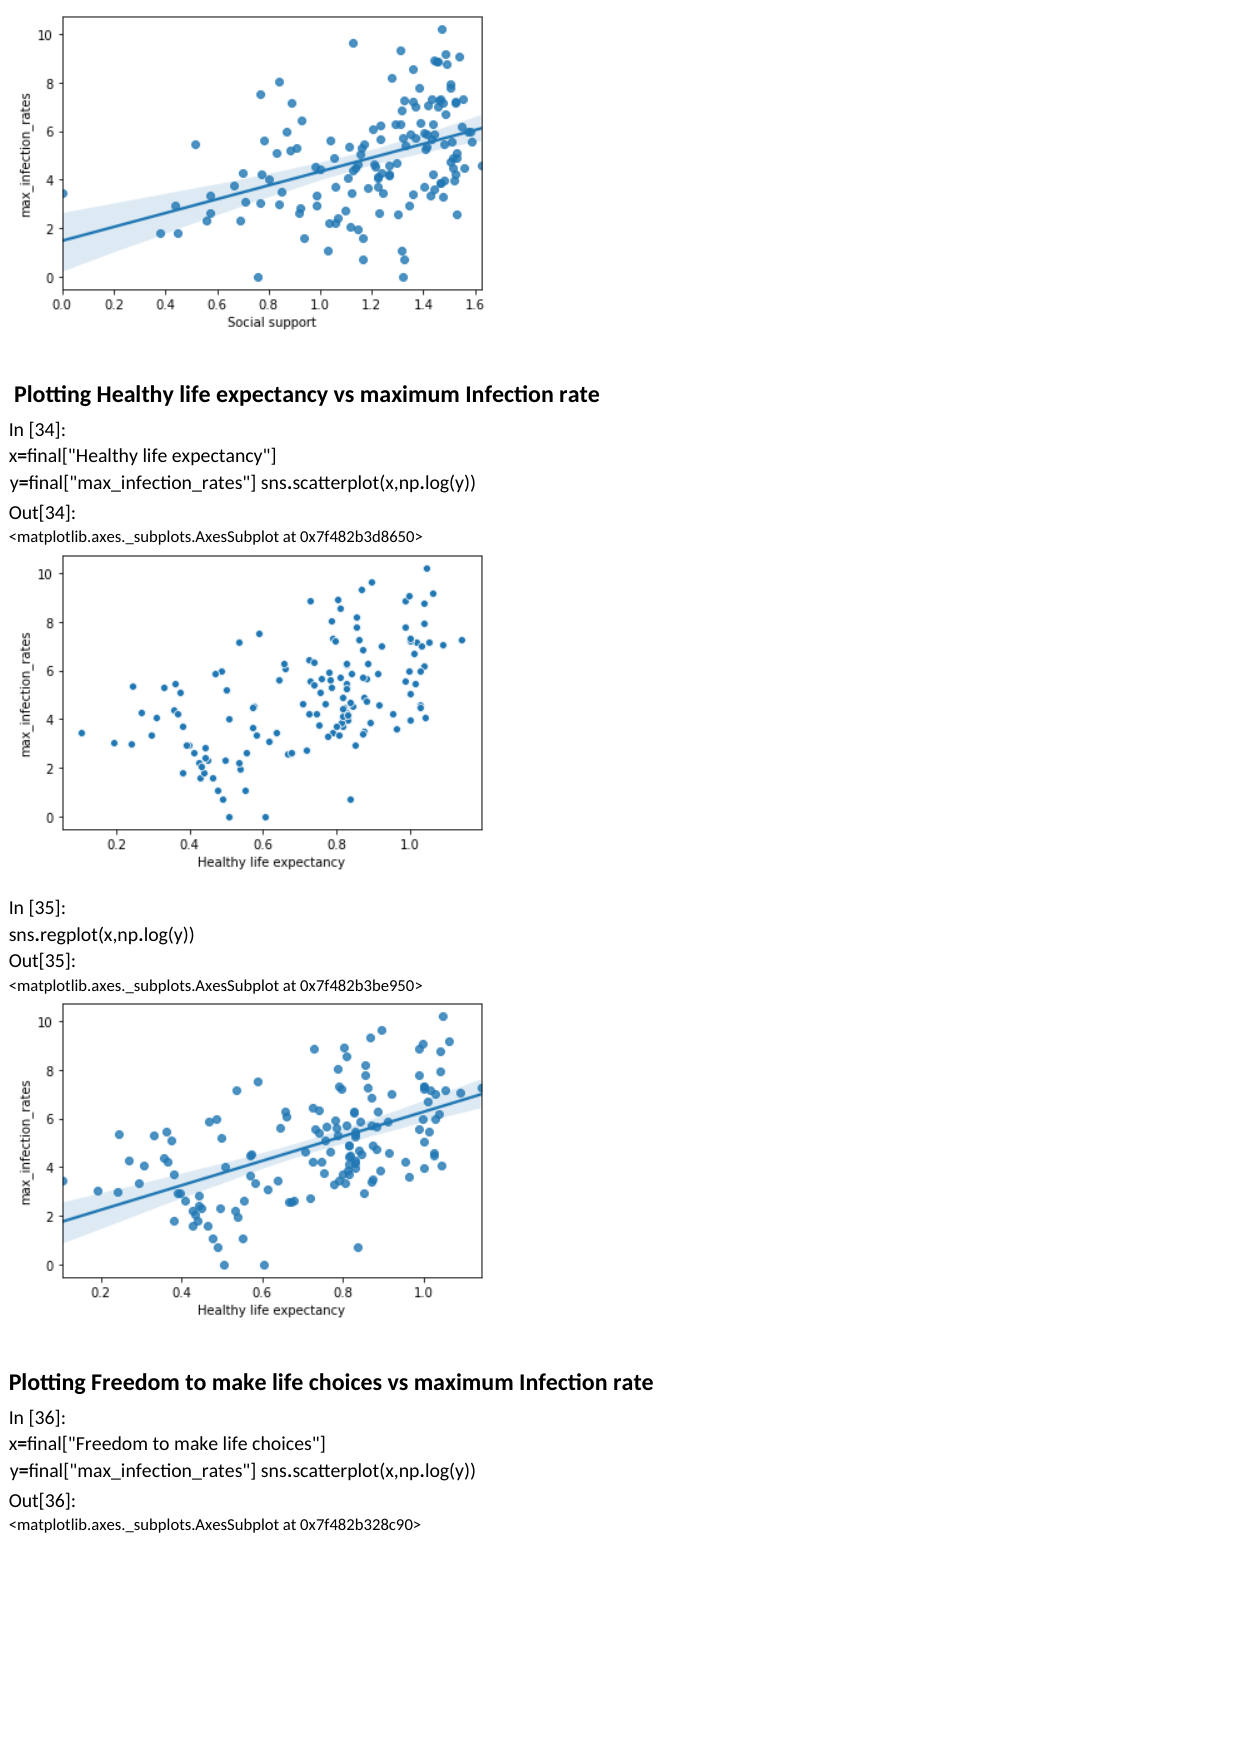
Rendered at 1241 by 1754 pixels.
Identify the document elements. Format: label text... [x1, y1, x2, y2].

subtitle Plotting Healthy life expectancy vs maximum Infection rate [8, 379, 1238, 408]
text Out[34]: [8, 500, 1238, 524]
text Out[36]: [8, 1488, 1238, 1512]
subtitle Plotting Freedom to make life choices vs maximum Infection rate [8, 1367, 1238, 1396]
text In [36]: [8, 1405, 1238, 1429]
text x=final["Freedom to make life choices"] y=final["max_infection_rates"] sns.scatterplot(x,np.log(y)) [8, 1431, 504, 1482]
text x=final["Healthy life expectancy"] y=final["max_infection_rates"] sns.scatterplot(x,np.log(y)) [8, 443, 504, 494]
picture [10, 9, 493, 337]
text <matplotlib.axes._subplots.AxesSubplot at 0x7f482b3be950> [8, 975, 1238, 995]
text In [35]: [8, 895, 1238, 919]
picture [10, 548, 489, 877]
text sns.regplot(x,np.log(y)) [8, 922, 1238, 946]
text Out[35]: [8, 948, 1238, 972]
picture [10, 997, 489, 1325]
text In [34]: [8, 417, 1238, 441]
text <matplotlib.axes._subplots.AxesSubplot at 0x7f482b328c90> [8, 1514, 1238, 1535]
text <matplotlib.axes._subplots.AxesSubplot at 0x7f482b3d8650> [8, 526, 1238, 547]
